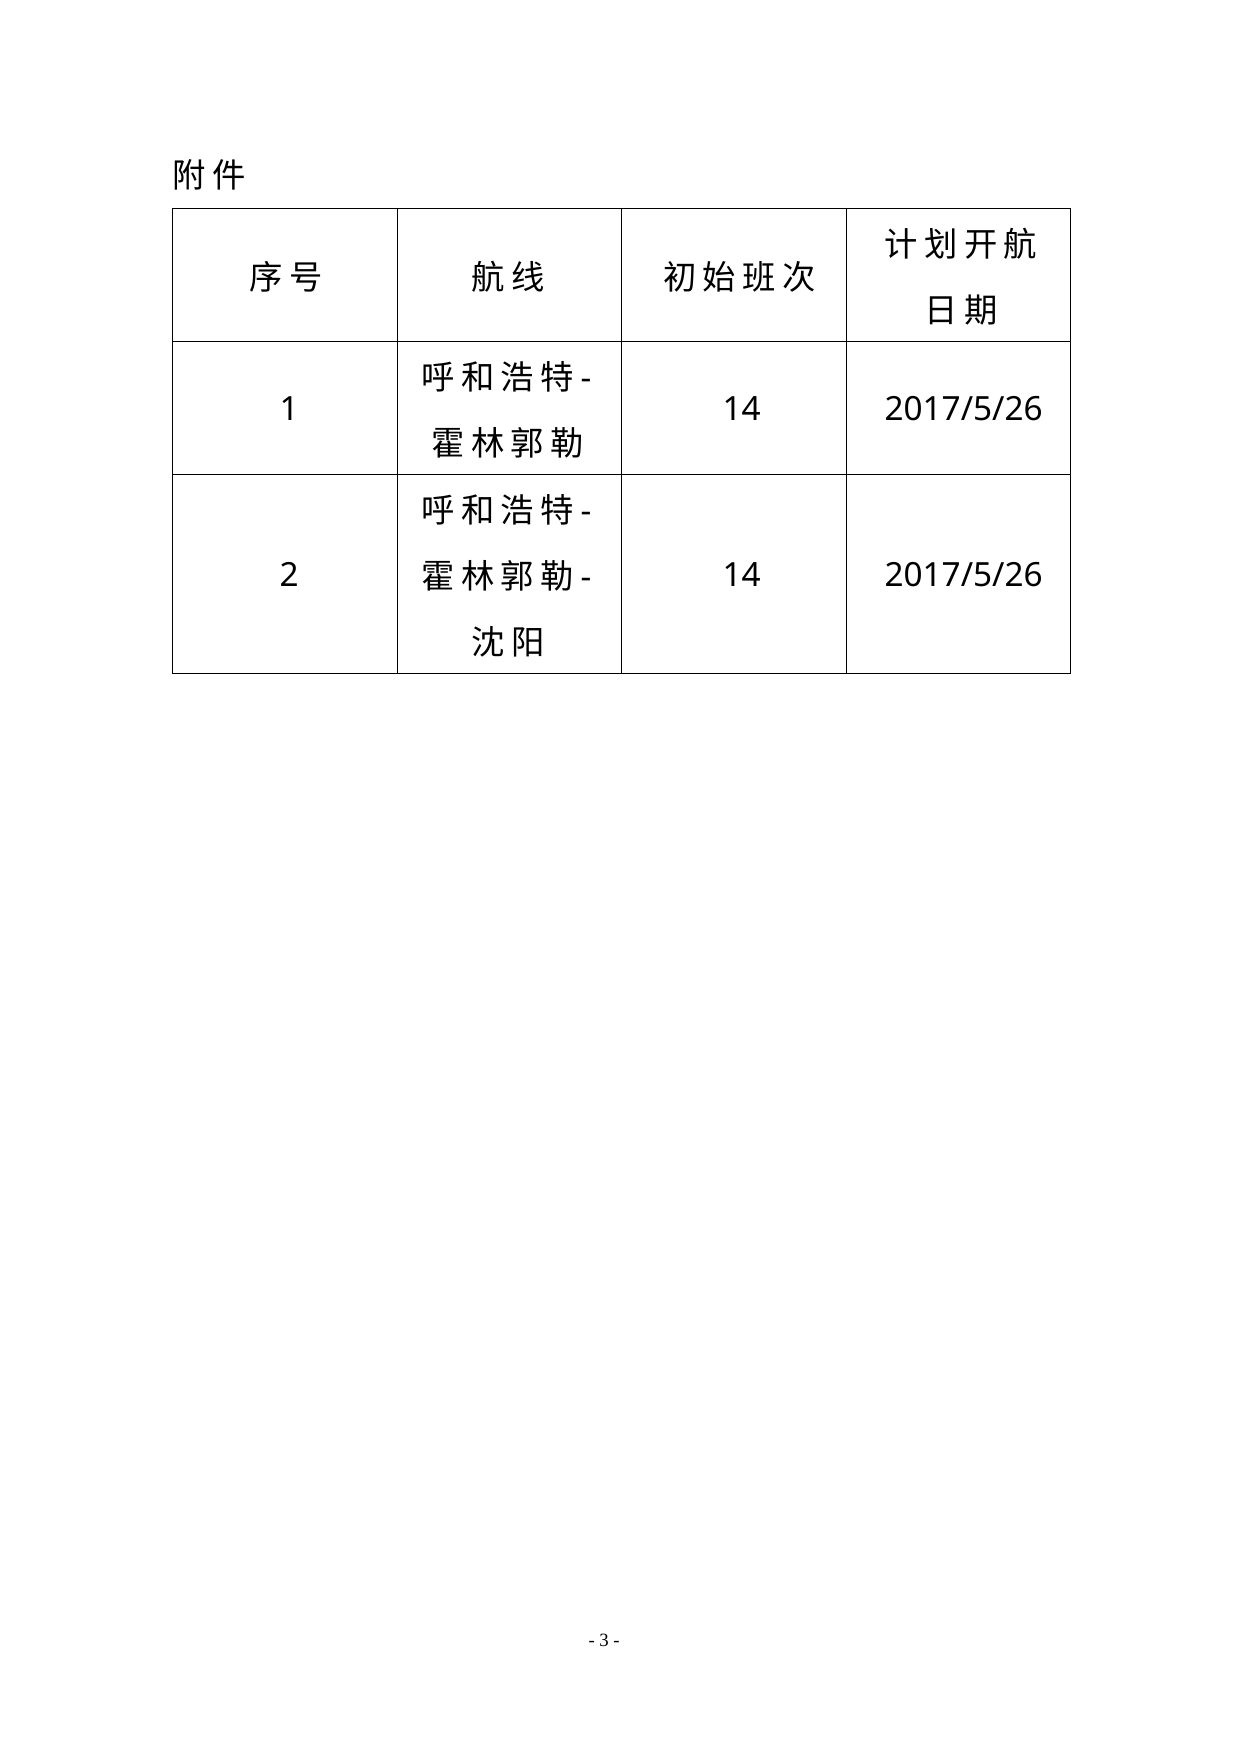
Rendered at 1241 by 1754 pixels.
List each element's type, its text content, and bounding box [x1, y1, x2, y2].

text 附件 [172, 139, 1068, 206]
table_cell 2 [173, 475, 397, 673]
table_cell 2017/5/26 [847, 342, 1070, 474]
table_header 序号 [173, 209, 397, 341]
table_cell 1 [173, 342, 397, 474]
table_cell 14 [622, 475, 846, 673]
table_header 初始班次 [622, 209, 846, 341]
table_cell 呼和浩特-霍林郭勒 [398, 342, 621, 474]
table_header 航线 [398, 209, 621, 341]
table_cell 呼和浩特-霍林郭勒-沈阳 [398, 475, 621, 673]
table_cell 2017/5/26 [847, 475, 1070, 673]
table_cell 14 [622, 342, 846, 474]
table_header 计划开航日期 [847, 209, 1070, 341]
